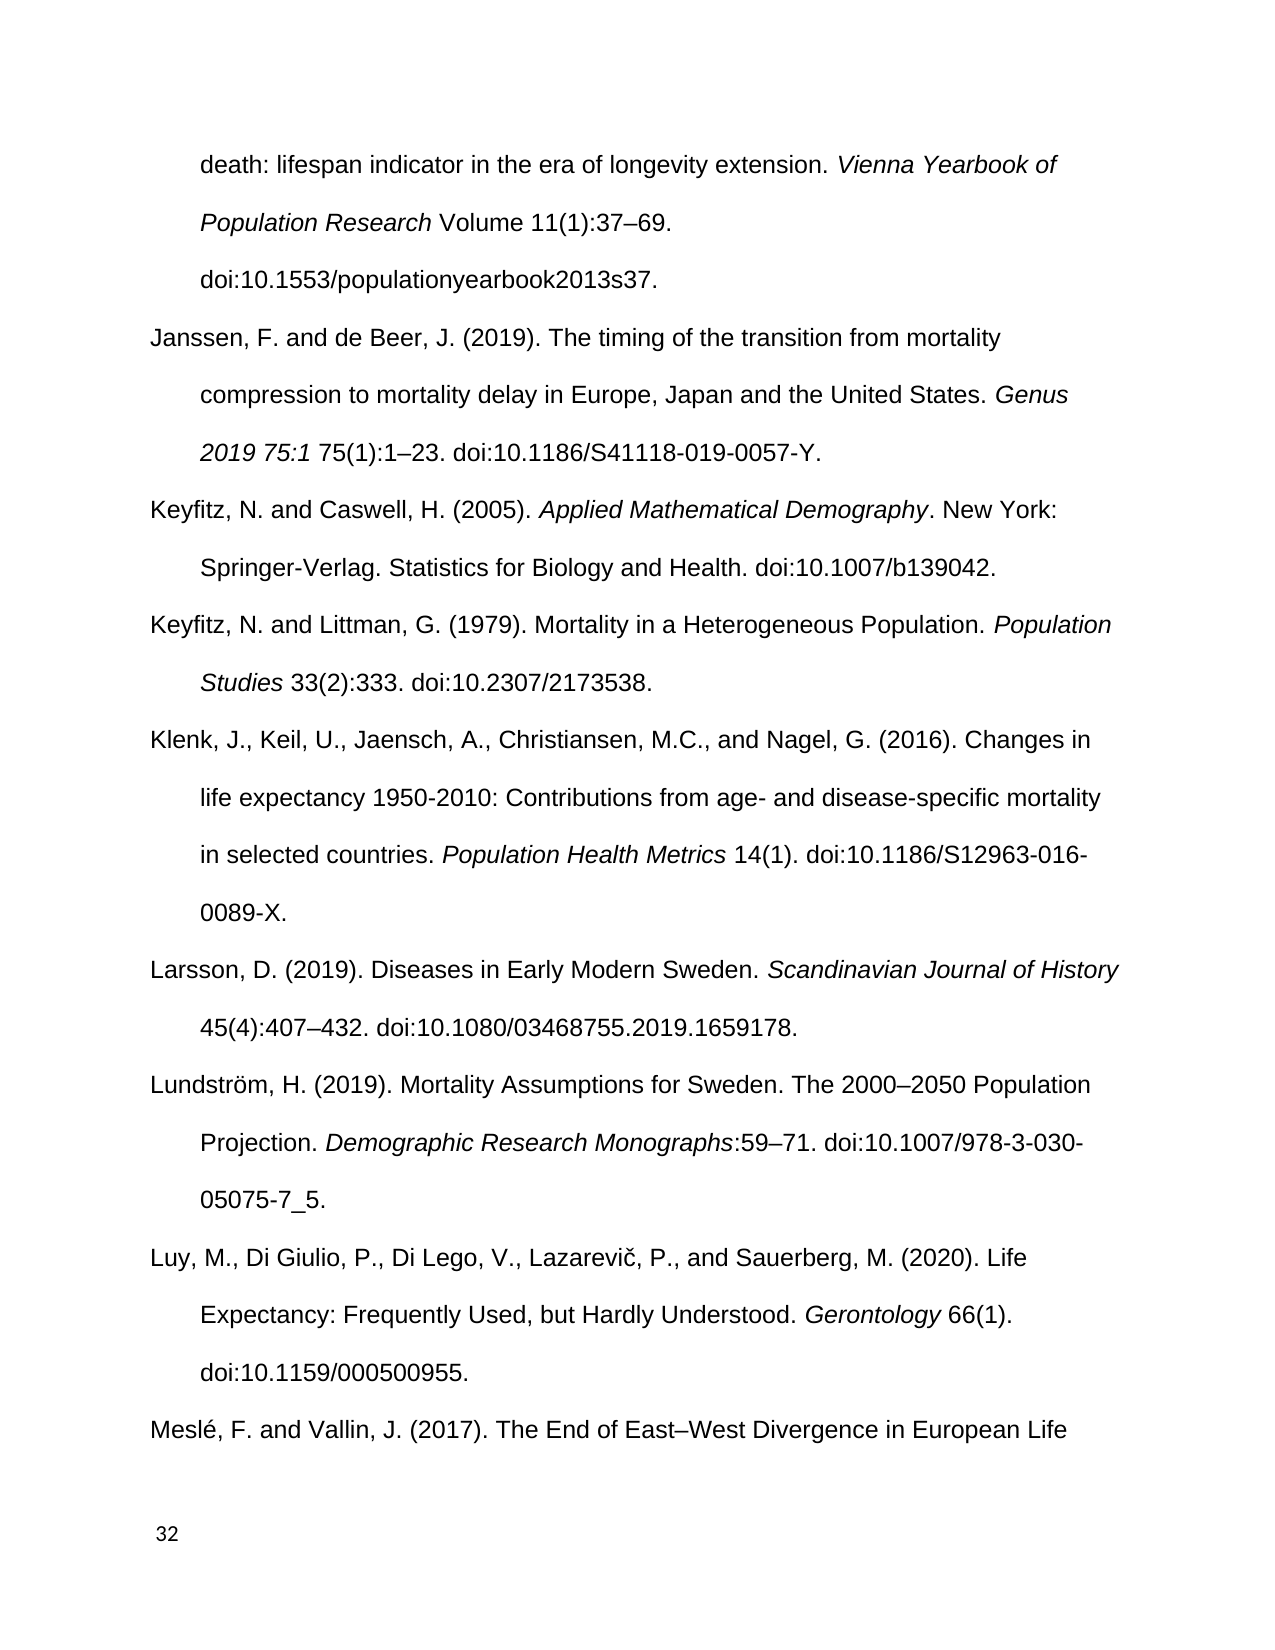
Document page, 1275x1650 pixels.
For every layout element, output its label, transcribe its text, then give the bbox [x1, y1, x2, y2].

text Luy, M., Di Giulio, P., Di Lego, V., Lazarevič, P., and Sauerberg, M. (2020). Life Expectancy: Frequently Used, but Hardly Understood. Gerontology 66(1). doi:10.1159/000500955. [150, 1242, 1125, 1386]
text Keyfitz, N. and Littman, G. (1979). Mortality in a Heterogeneous Population. Population Studies 33(2):333. doi:10.2307/2173538. [150, 610, 1125, 696]
text Keyfitz, N. and Caswell, H. (2005). Applied Mathematical Demography. New York: Springer-Verlag. Statistics for Biology and Health. doi:10.1007/b139042. [150, 495, 1125, 581]
text Larsson, D. (2019). Diseases in Early Modern Sweden. Scandinavian Journal of History 45(4):407–432. doi:10.1080/03468755.2019.1659178. [150, 955, 1125, 1041]
text Klenk, J., Keil, U., Jaensch, A., Christiansen, M.C., and Nagel, G. (2016). Changes in life expectancy 1950-2010: Contributions from age- and disease-specific mortality in selected countries. Population Health Metrics 14(1). doi:10.1186/S12963-016-0089-X. [150, 725, 1125, 926]
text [150, 1415, 1125, 1444]
text Janssen, F. and de Beer, J. (2019). The timing of the transition from mortality compression to mortality delay in Europe, Japan and the United States. Genus 2019 75:1 75(1):1–23. doi:10.1186/S41118-019-0057-Y. [150, 322, 1125, 466]
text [150, 150, 1125, 294]
text Lundström, H. (2019). Mortality Assumptions for Sweden. The 2000–2050 Population Projection. Demographic Research Monographs:59–71. doi:10.1007/978-3-030-05075-7_5. [150, 1070, 1125, 1214]
